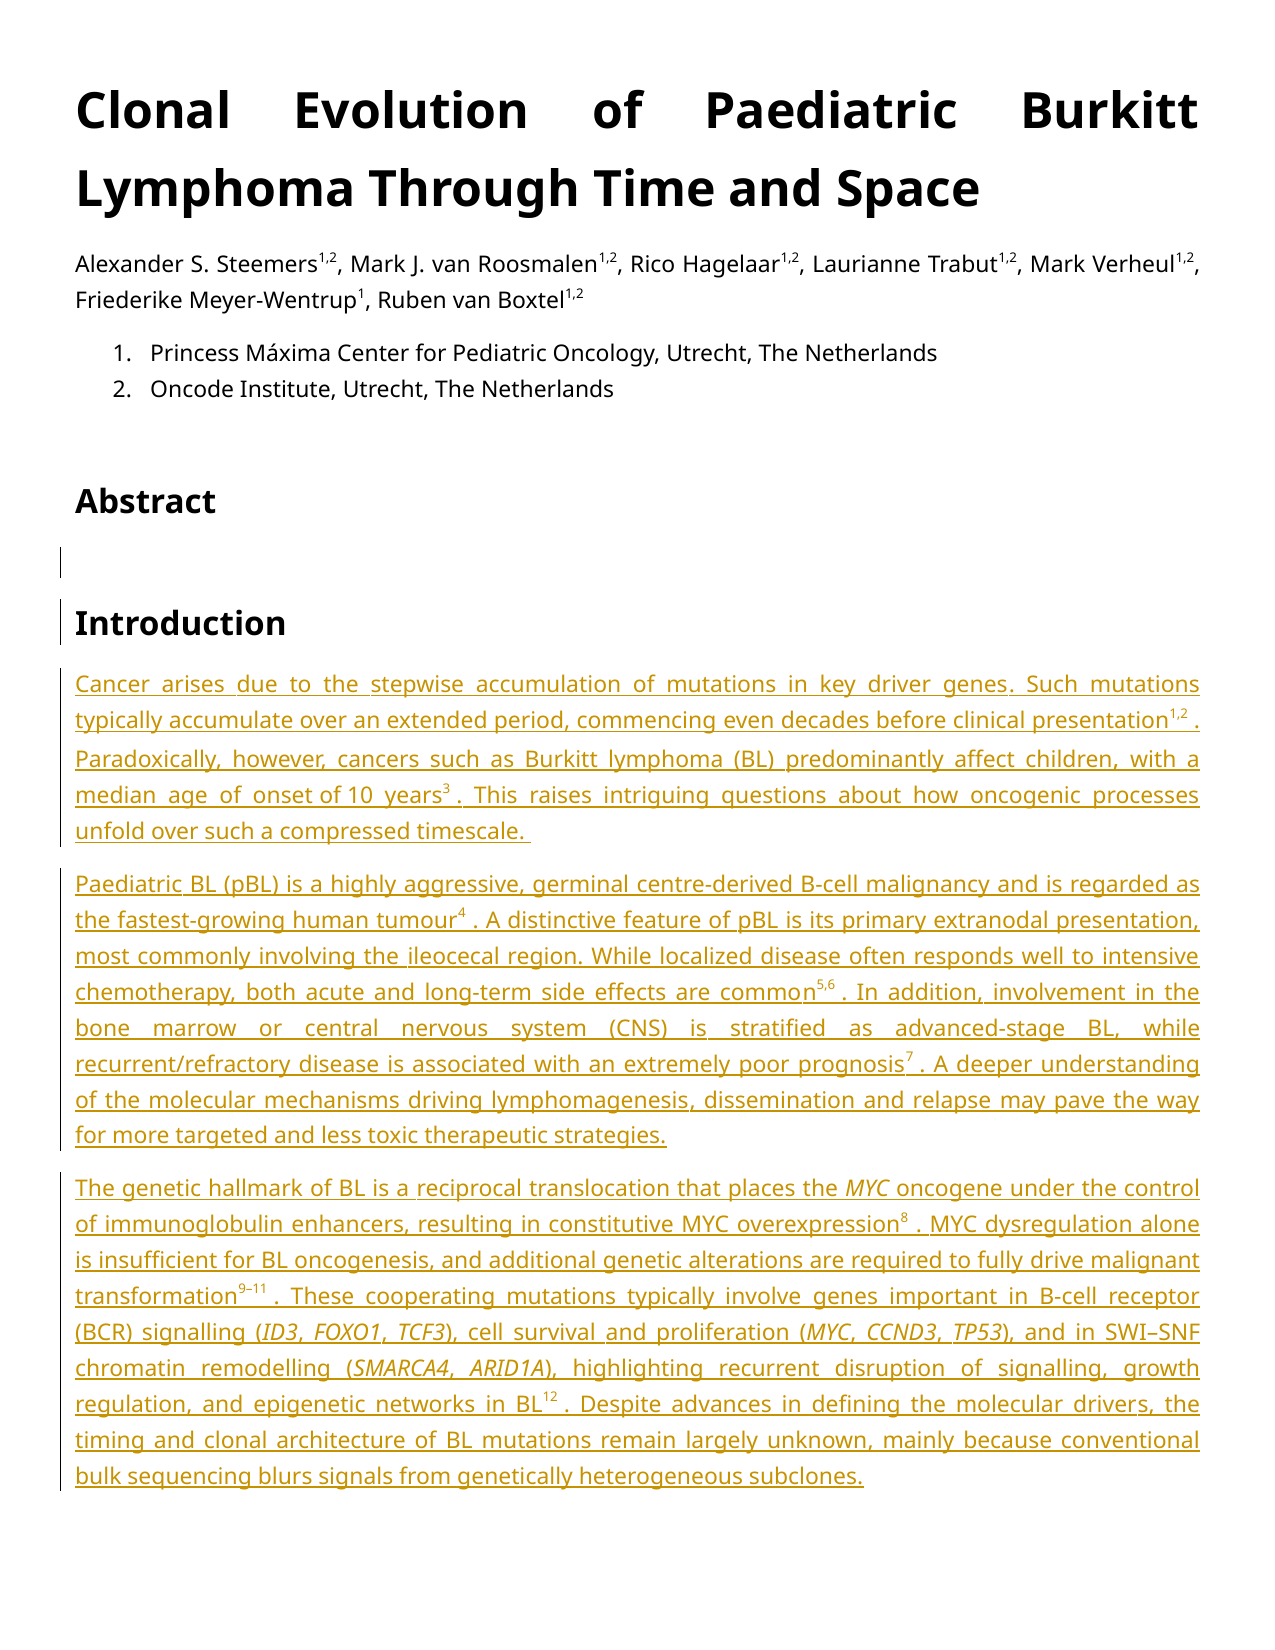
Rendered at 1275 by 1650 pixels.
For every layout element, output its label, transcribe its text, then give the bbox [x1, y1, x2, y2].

text Alexander S. Steemers1,2, Mark J. van Roosmalen1,2, Rico Hagelaar1,2, Laurianne Trabut1,2, Mark Verheul1,2, Friederike Meyer-Wentrup1, Ruben van Boxtel1,2 [75, 248, 1200, 316]
text Abstract [75, 478, 1200, 523]
text Clonal Evolution of Paediatric Burkitt Lymphoma Through Time and Space [75, 75, 1200, 221]
list Princess Máxima Center for Pediatric Oncology, Utrecht, The Netherlands [112, 337, 1200, 368]
text Introduction [75, 599, 1200, 645]
list Oncode Institute, Utrecht, The Netherlands [112, 373, 1200, 404]
